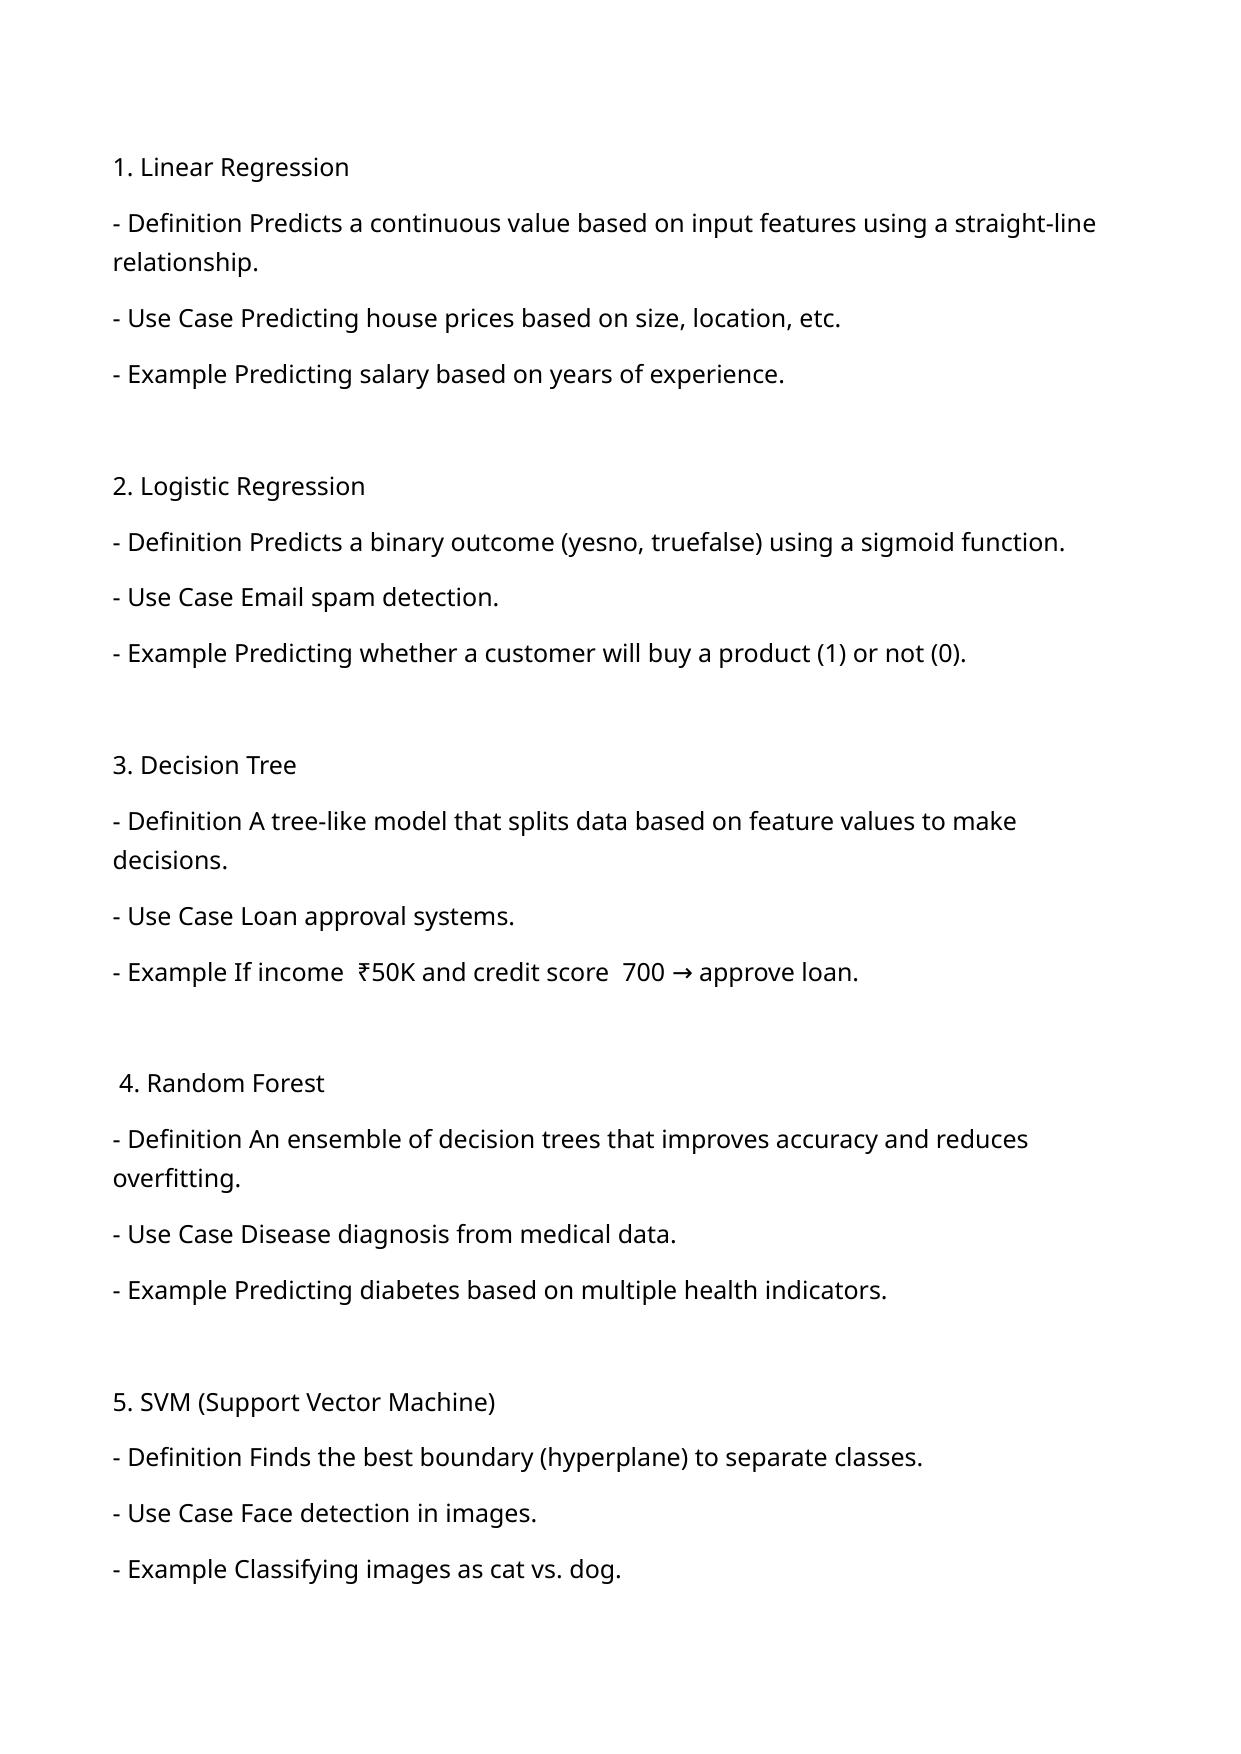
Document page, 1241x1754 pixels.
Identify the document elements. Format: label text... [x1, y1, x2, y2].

text 3. Decision Tree [112, 747, 1128, 782]
text 4. Random Forest [112, 1066, 1128, 1100]
text - Use Case Face detection in images. [112, 1496, 1128, 1530]
text - Definition Predicts a binary outcome (yesno, truefalse) using a sigmoid function. [112, 524, 1128, 558]
text - Example Predicting diabetes based on multiple health indicators. [112, 1272, 1128, 1307]
text - Definition An ensemble of decision trees that improves accuracy and reduces overfitting. [112, 1122, 1128, 1195]
text - Example Predicting whether a customer will buy a product (1) or not (0). [112, 636, 1128, 670]
text - Definition Predicts a continuous value based on input features using a straight-line relationship. [112, 206, 1128, 279]
text - Use Case Predicting house prices based on size, location, etc. [112, 301, 1128, 335]
text - Example Predicting salary based on years of experience. [112, 357, 1128, 391]
text - Use Case Disease diagnosis from medical data. [112, 1217, 1128, 1251]
text 1. Linear Regression [112, 150, 1128, 184]
text 2. Logistic Regression [112, 468, 1128, 502]
text - Example Classifying images as cat vs. dog. [112, 1552, 1128, 1586]
text 5. SVM (Support Vector Machine) [112, 1384, 1128, 1418]
text - Definition Finds the best boundary (hyperplane) to separate classes. [112, 1440, 1128, 1474]
text - Definition A tree-like model that splits data based on feature values to make decisions. [112, 803, 1128, 877]
text - Use Case Email spam detection. [112, 580, 1128, 614]
text - Example If income ₹50K and credit score 700 → approve loan. [112, 954, 1128, 988]
text - Use Case Loan approval systems. [112, 898, 1128, 932]
